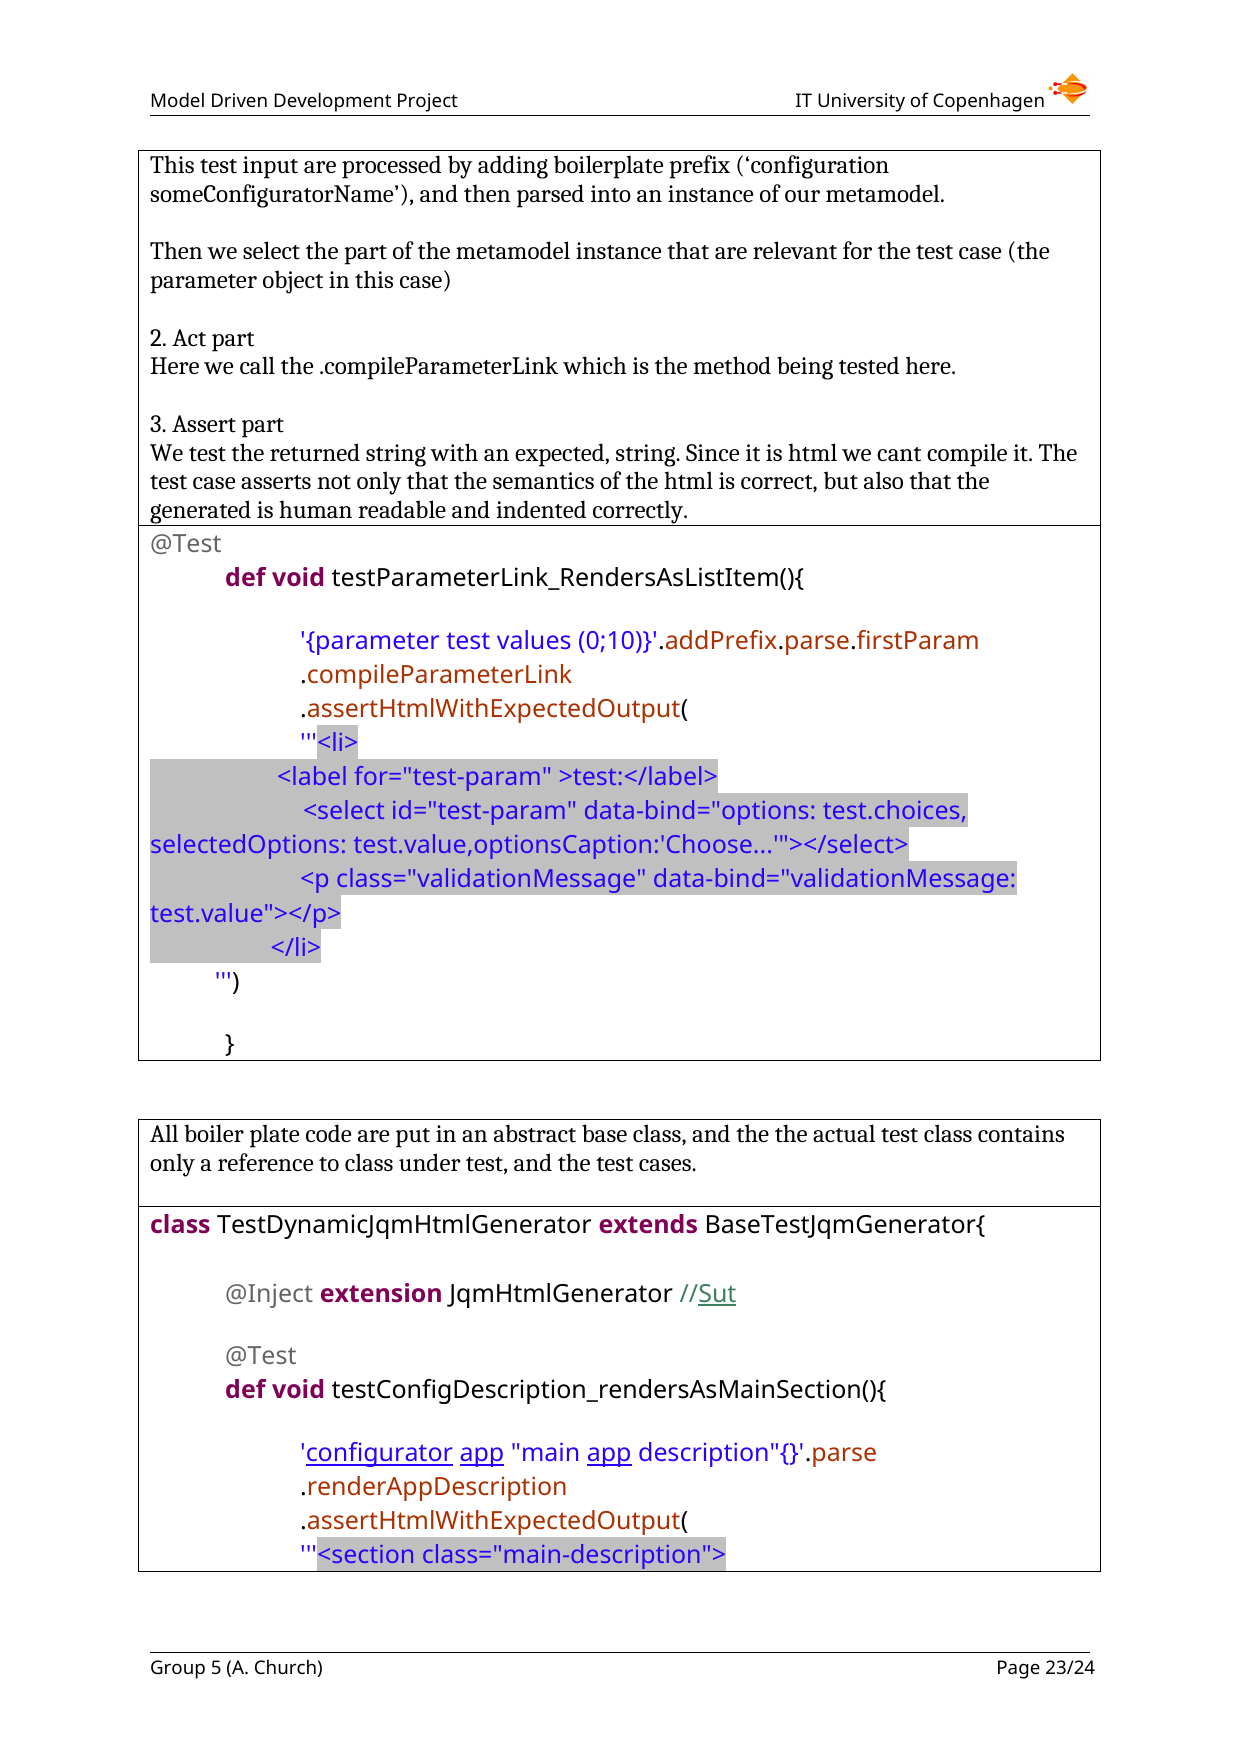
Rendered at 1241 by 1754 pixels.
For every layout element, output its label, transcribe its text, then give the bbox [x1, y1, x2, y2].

picture [1045, 73, 1095, 108]
table_header All boiler plate code are put in an abstract base class, and the the actual test class contains only a reference to class under test, and the test cases. [139, 1120, 1100, 1206]
table_cell @Test def void testParameterLink_RendersAsListItem(){ '{parameter test values (0;10)}'.addPrefix.parse.firstParam .compileParameterLink .assertHtmlWithExpectedOutput( '''<li> <label for="test-param" >test:</label> <select id="test-param" data-bind="options: test.choices, selectedOptions: test.value,optionsCaption:'Choose...'"></select> <p class="validationMessage" data-bind="validationMessage: test.value"></p> </li> ''') } [139, 526, 1100, 1060]
